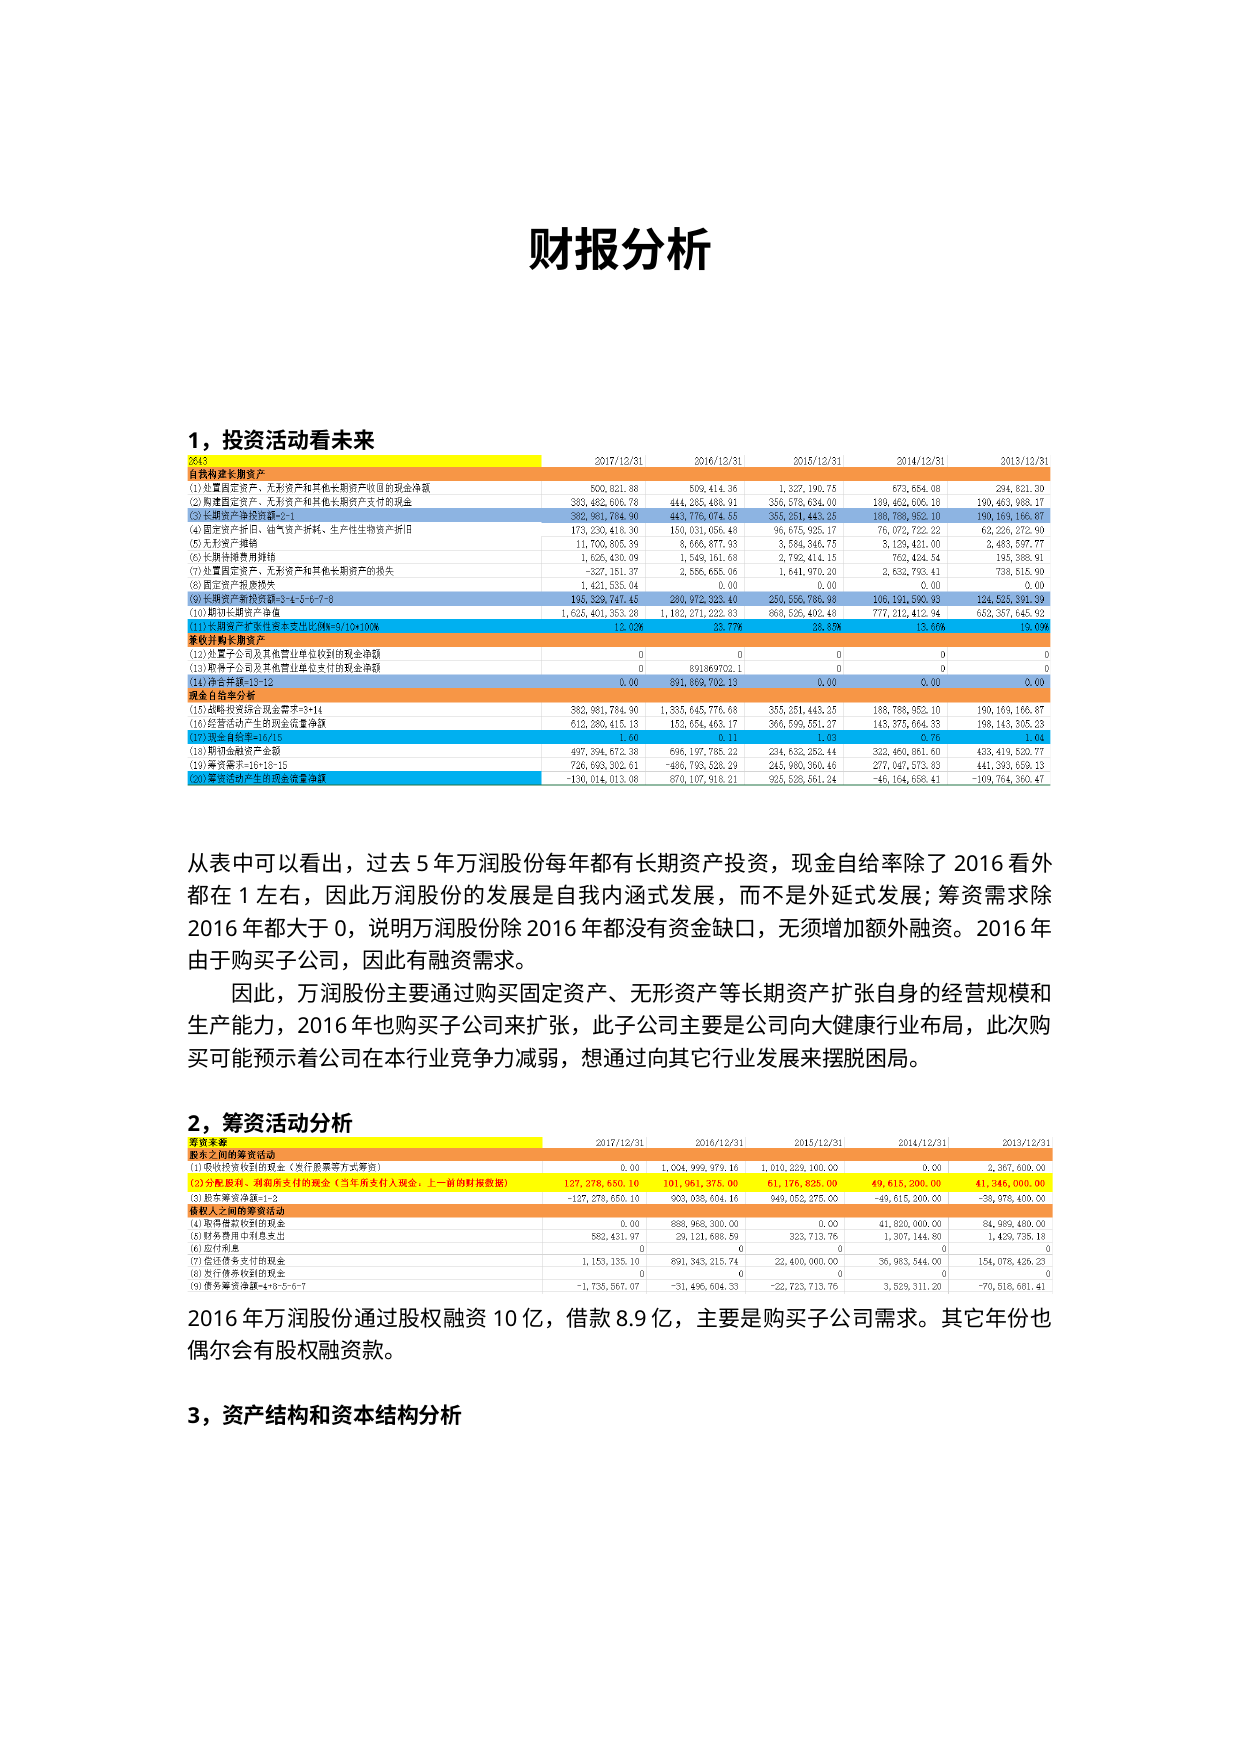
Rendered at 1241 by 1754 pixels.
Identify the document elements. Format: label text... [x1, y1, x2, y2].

text 因此，万润股份主要通过购买固定资产、无形资产等长期资产扩张自身的经营规模和生产能力，2016年也购买子公司来扩张，此子公司主要是公司向大健康行业布局，此次购买可能预示着公司在本行业竞争力减弱，想通过向其它行业发展来摆脱困局。 [187, 975, 1053, 1073]
subtitle 财报分析 [187, 197, 1053, 295]
picture [187, 745, 1051, 786]
text 3，资产结构和资本结构分析 [187, 1398, 1053, 1430]
text 2016年万润股份通过股权融资10亿，借款8.9亿，主要是购买子公司需求。其它年份也偶尔会有股权融资款。 [187, 1300, 1053, 1365]
text 2，筹资活动分析 [187, 1105, 1053, 1137]
picture [187, 1137, 1053, 1294]
text 1，投资活动看未来 [187, 423, 1053, 455]
picture [187, 455, 1051, 618]
text 从表中可以看出，过去5年万润股份每年都有长期资产投资，现金自给率除了2016看外都在1左右，因此万润股份的发展是自我内涵式发展，而不是外延式发展; 筹资需求除2016年都大于0，说明万润股份除2016年都没有资金缺口，无须增加额外融资。2016年由于购买子公司，因此有融资需求。 [187, 845, 1053, 975]
picture [187, 634, 1051, 729]
